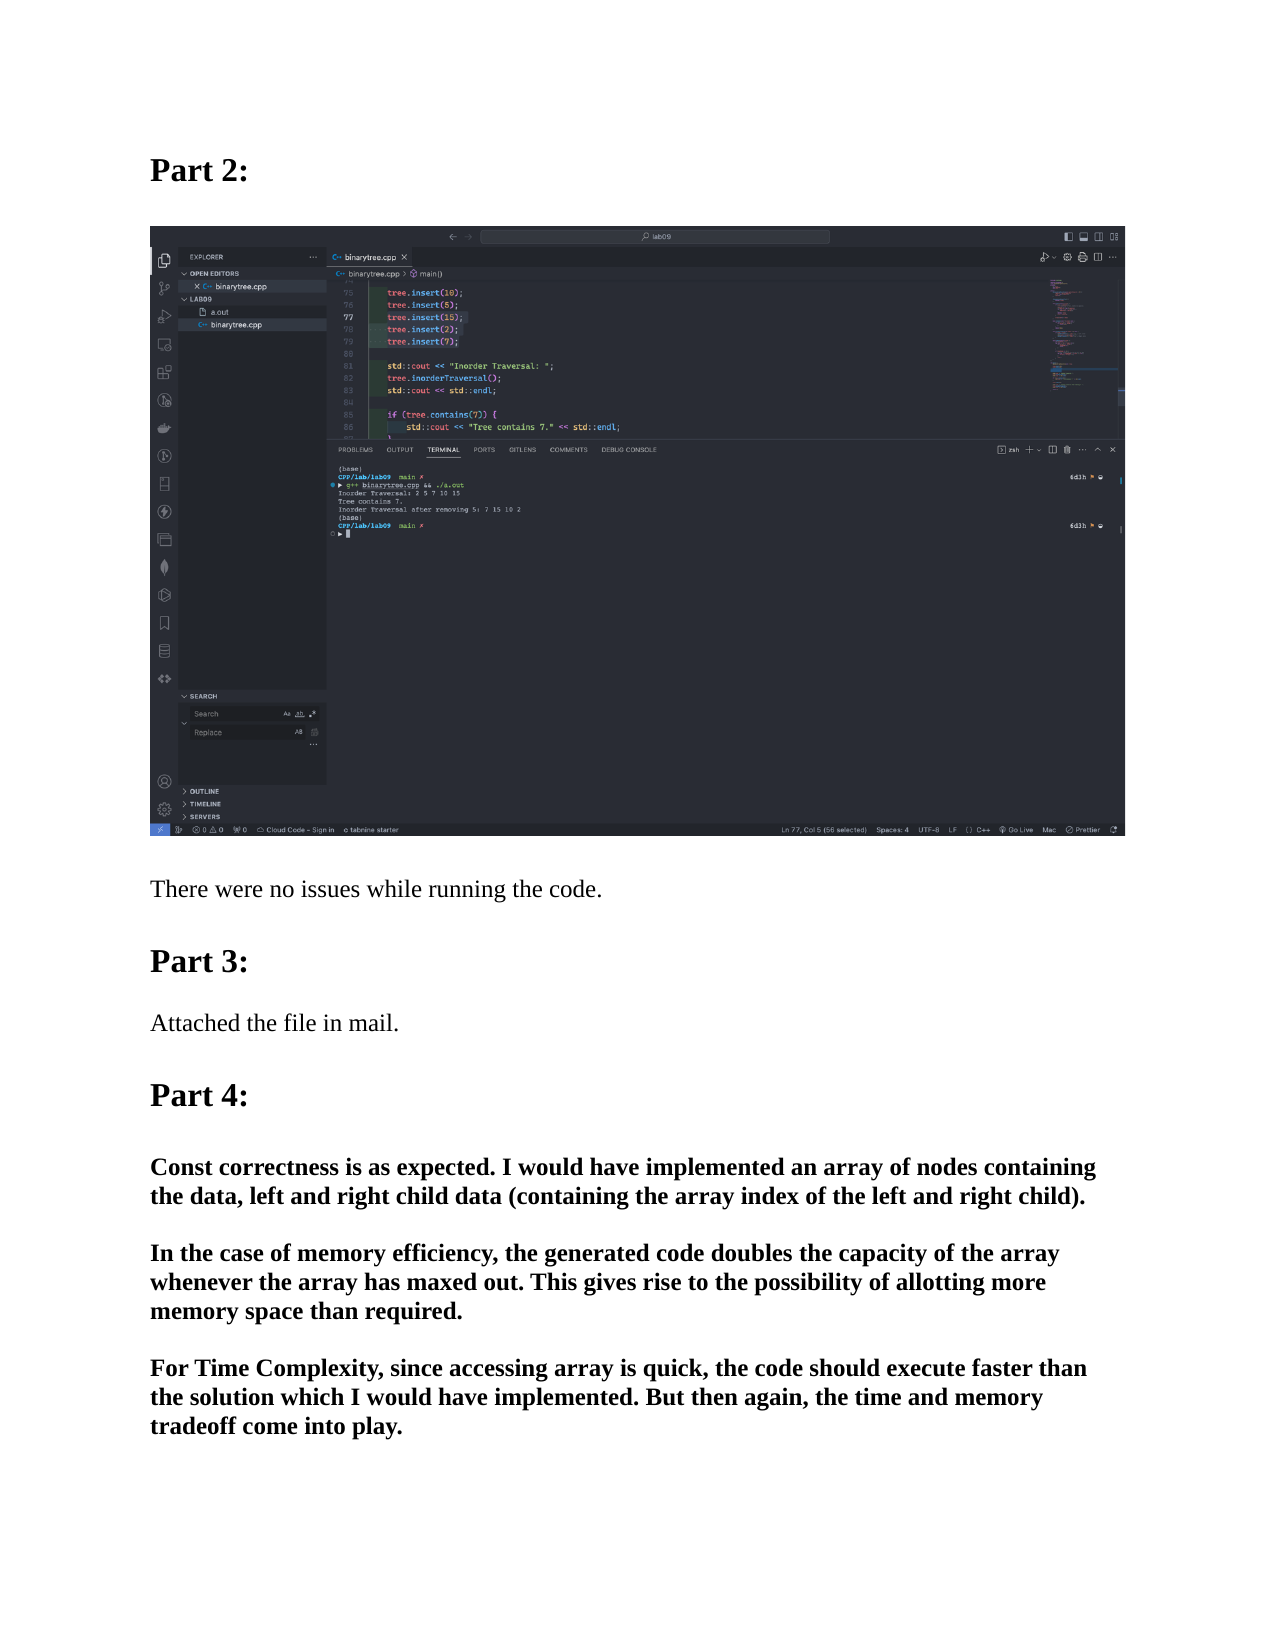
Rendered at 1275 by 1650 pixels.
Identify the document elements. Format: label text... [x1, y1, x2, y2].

text Attached the file in mail. [150, 1008, 1125, 1037]
text Const correctness is as expected. I would have implemented an array of nodes containing the data, left and right child data (containing the array index of the left and right child). [150, 1152, 1125, 1210]
text For Time Complexity, since accessing array is quick, the code should execute faster than the solution which I would have implemented. But then again, the time and memory tradeoff come into play. [150, 1353, 1125, 1440]
text Part 4: [150, 1076, 1125, 1114]
picture [150, 226, 1125, 836]
text Part 2: [150, 150, 1125, 188]
text There were no issues while running the code. [150, 874, 1125, 903]
text Part 3: [150, 941, 1125, 980]
text In the case of memory efficiency, the generated code doubles the capacity of the array whenever the array has maxed out. This gives rise to the possibility of allotting more memory space than required. [150, 1238, 1125, 1325]
